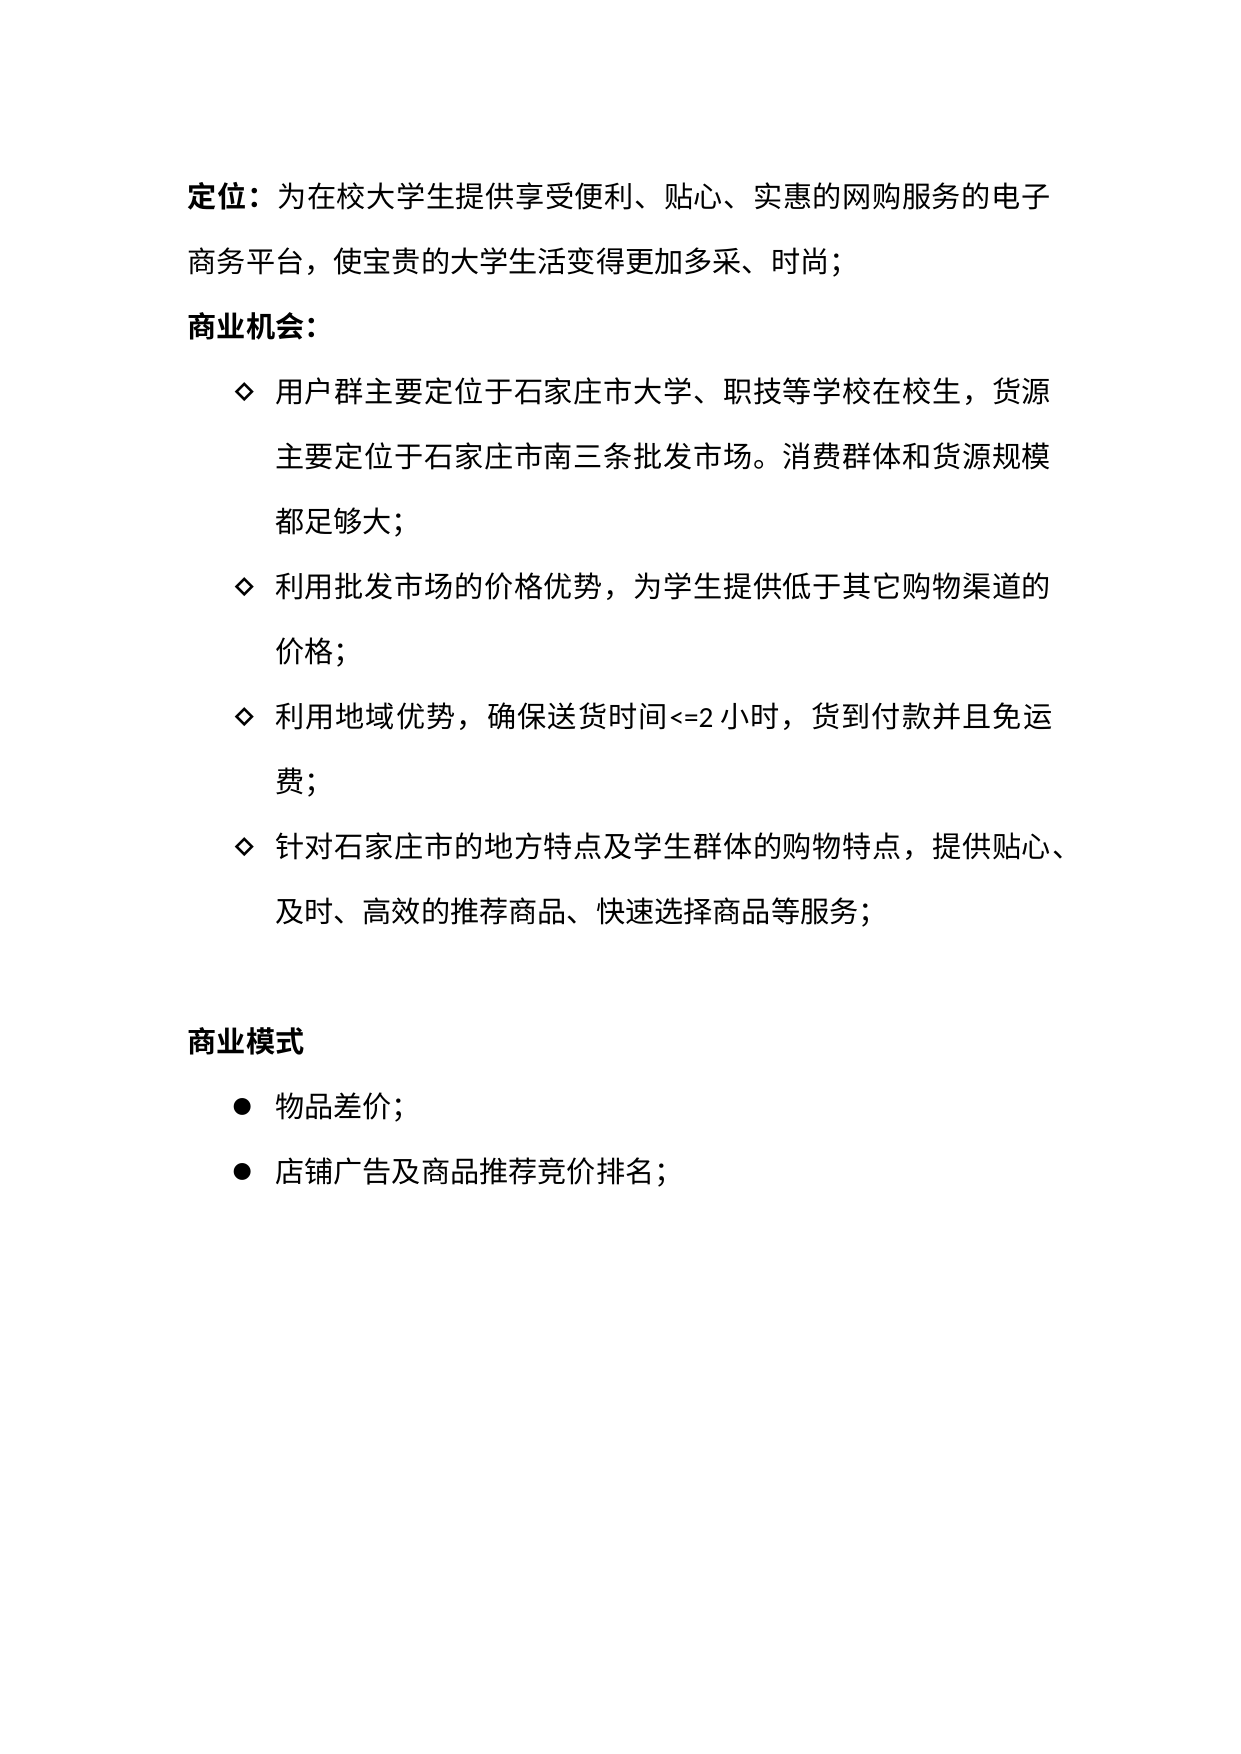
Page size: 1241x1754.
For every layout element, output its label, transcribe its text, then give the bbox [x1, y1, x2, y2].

list 利用批发市场的价格优势，为学生提供低于其它购物渠道的价格； [231, 552, 1053, 682]
text 商业模式 [187, 1007, 1053, 1072]
list 店铺广告及商品推荐竞价排名； [231, 1137, 1053, 1202]
list 针对石家庄市的地方特点及学生群体的购物特点，提供贴心、及时、高效的推荐商品、快速选择商品等服务； [231, 812, 1053, 942]
list 物品差价； [231, 1072, 1053, 1137]
list 用户群主要定位于石家庄市大学、职技等学校在校生，货源主要定位于石家庄市南三条批发市场。消费群体和货源规模都足够大； [231, 357, 1053, 552]
text 商业机会： [187, 292, 1053, 357]
text 定位：为在校大学生提供享受便利、贴心、实惠的网购服务的电子商务平台，使宝贵的大学生活变得更加多采、时尚； [187, 162, 1053, 292]
list 利用地域优势，确保送货时间<=2小时，货到付款并且免运费； [231, 682, 1053, 812]
